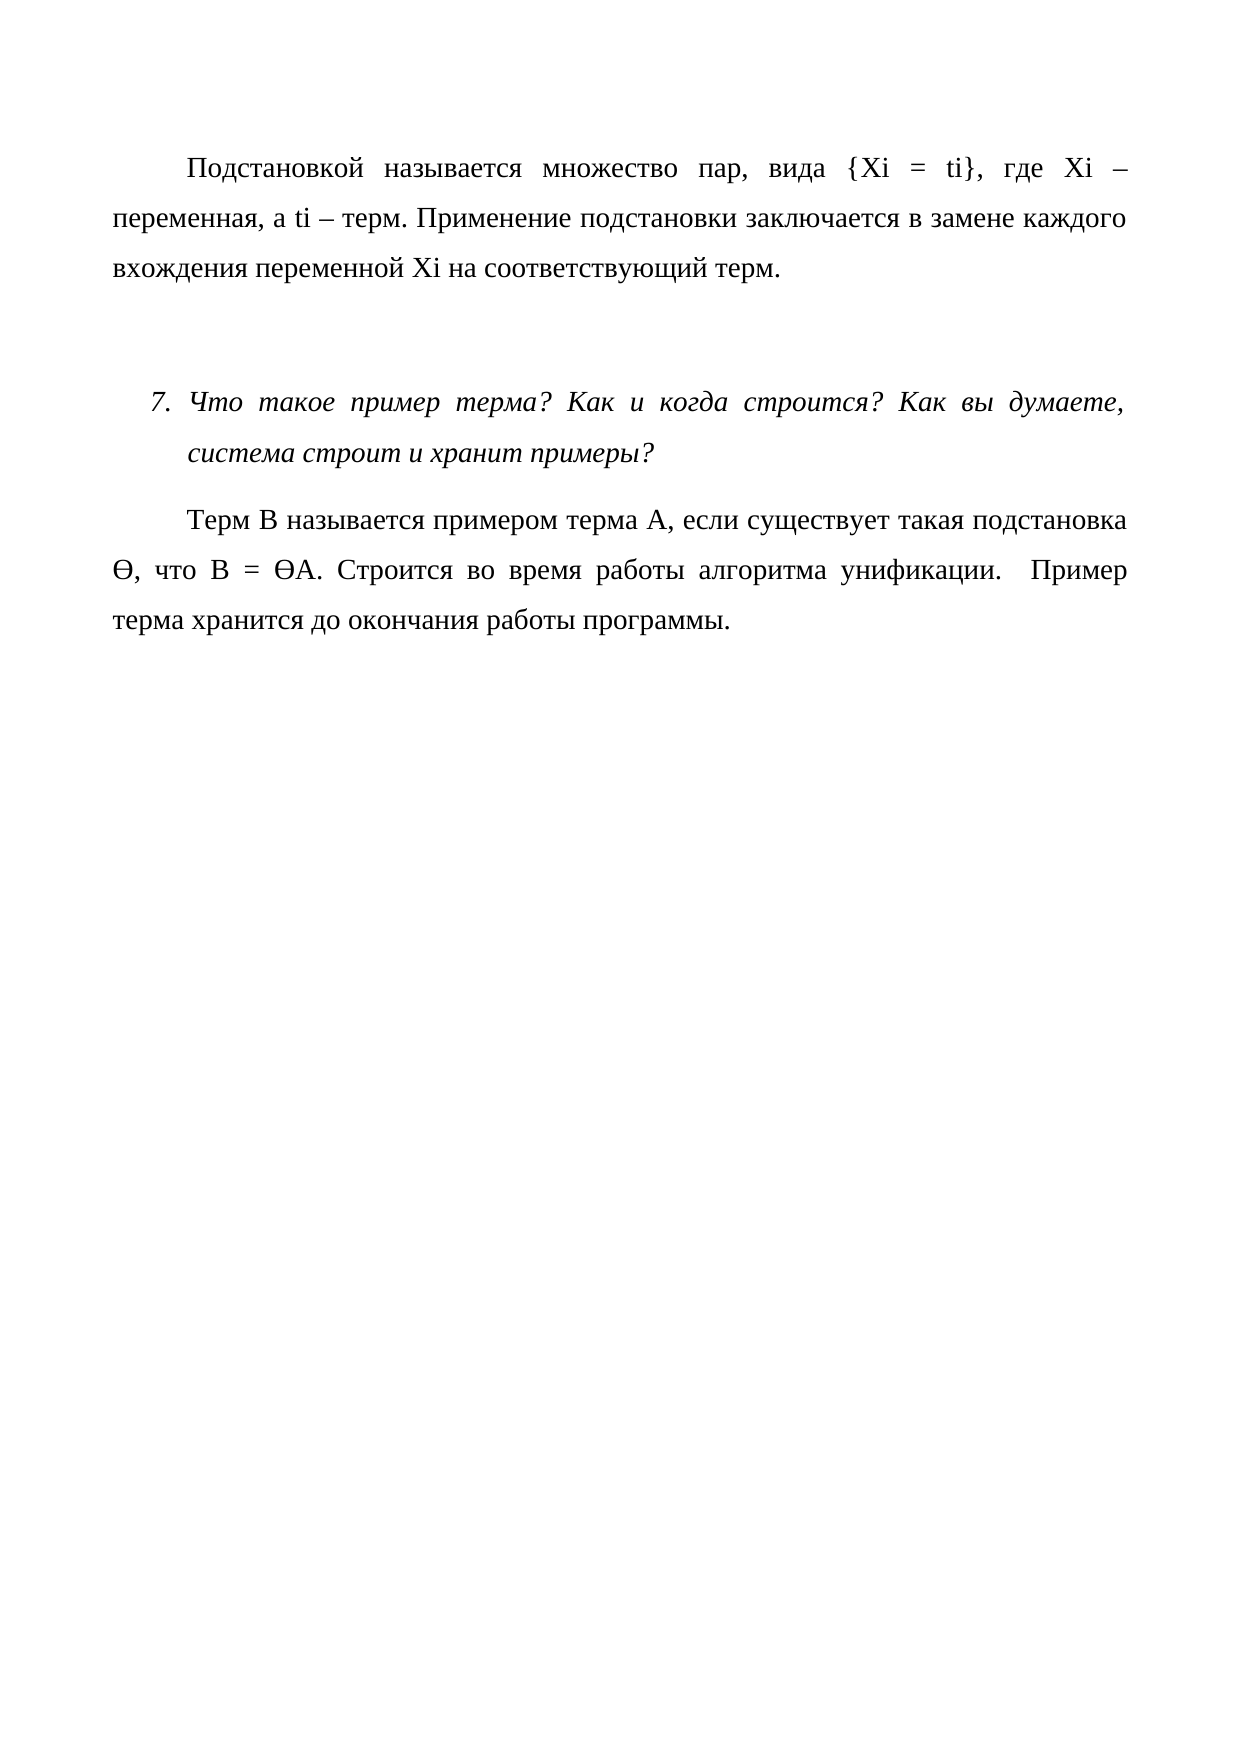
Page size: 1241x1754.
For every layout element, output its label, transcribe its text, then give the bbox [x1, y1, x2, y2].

list Что такое пример терма? Как и когда строится? Как вы думаете, система строит и хранит примеры? [150, 384, 1128, 468]
text Подстановкой называется множество пар, вида {Xi = ti}, где Xi – переменная, а ti – терм. Применение подстановки заключается в замене каждого вхождения переменной Xi на соответствующий терм. [112, 150, 1128, 284]
text Терм B называется примером терма А, если существует такая подстановка Ɵ, что В = ƟА. Строится во время работы алгоритма унификации. Пример терма хранится до окончания работы программы. [112, 502, 1128, 636]
